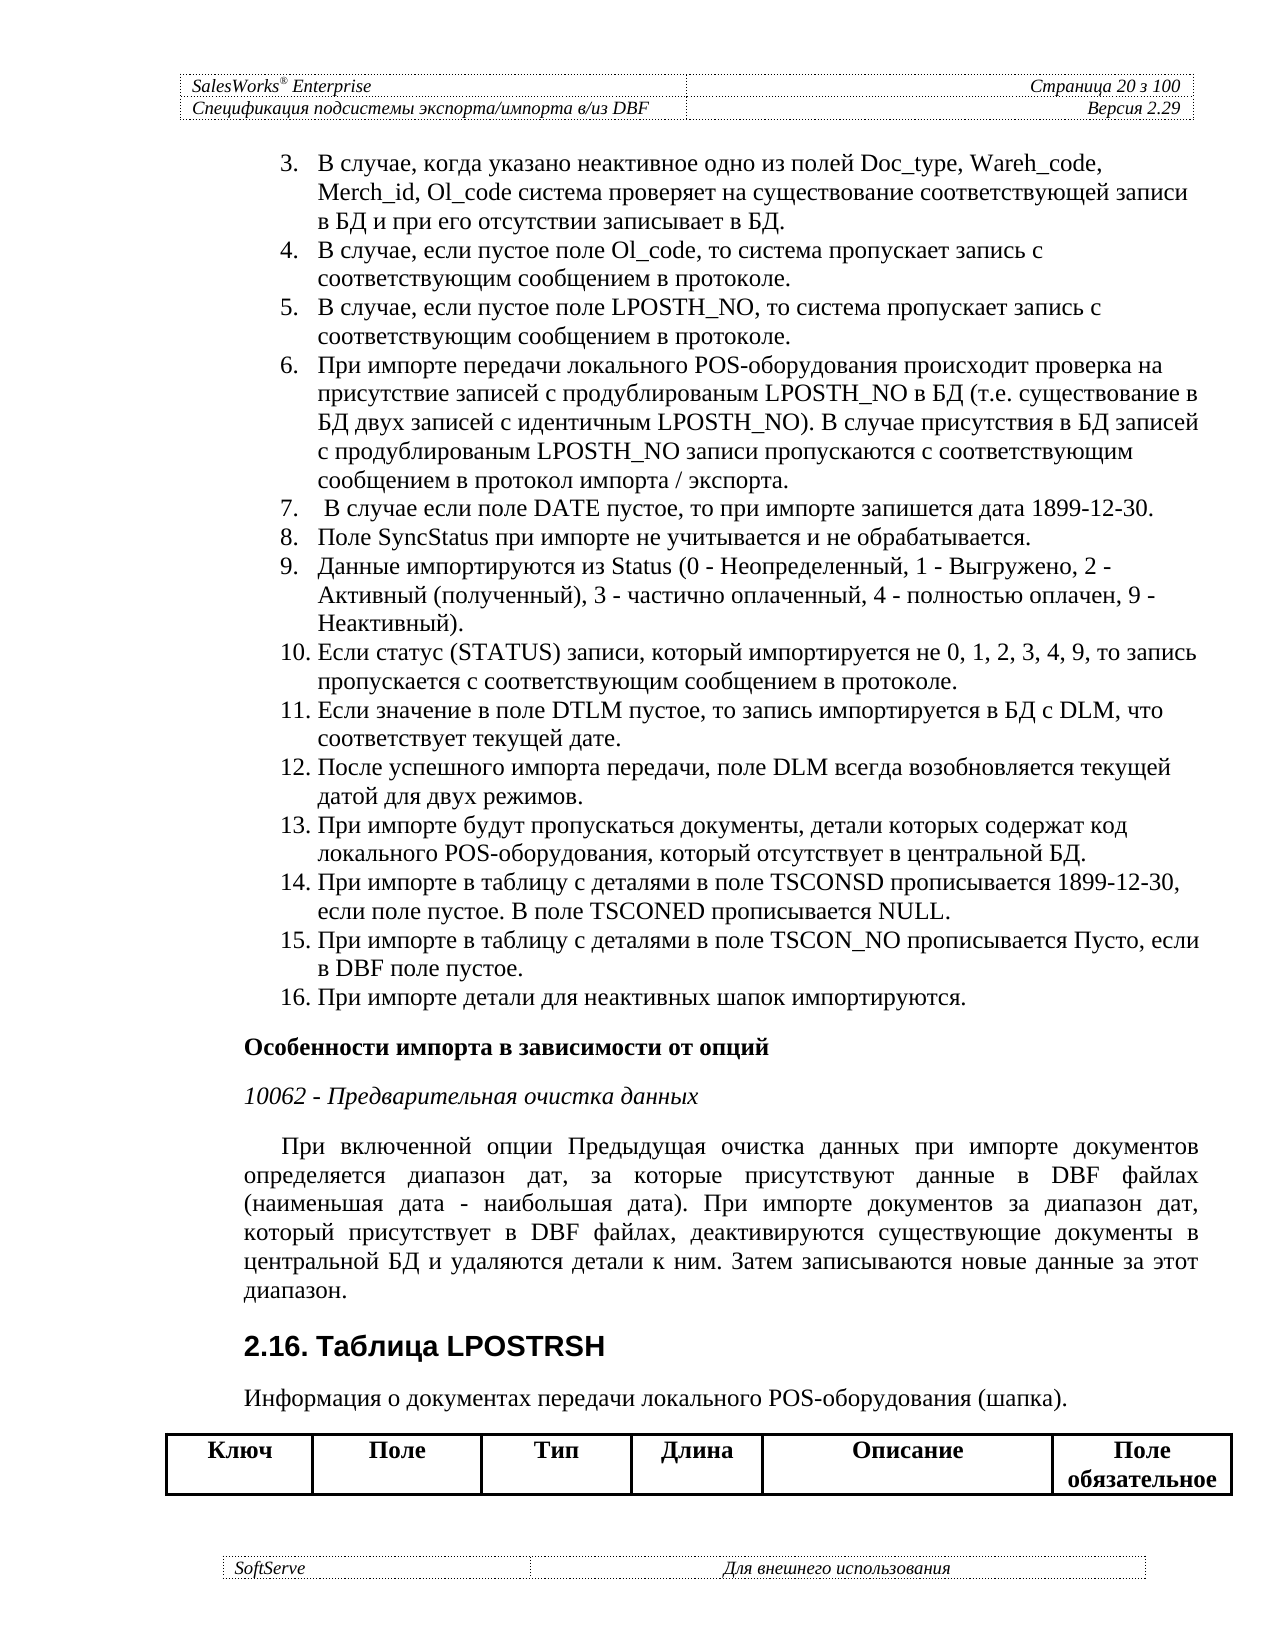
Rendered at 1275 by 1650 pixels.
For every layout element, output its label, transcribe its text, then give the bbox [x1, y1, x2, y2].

list Данные импортируются из Status (0 - Неопределенный, 1 - Выгружено, 2 - Активный (полученный), 3 - частично оплаченный, 4 - полностью оплачен, 9 - Неактивный). [280, 551, 1200, 637]
list В случае, если пустое поле Ol_code, то система пропускает запись с соответствующим сообщением в протоколе. [280, 235, 1200, 292]
list При импорте в таблицу с деталями в поле TSCONSD прописывается 1899-12-30, если поле пустое. В поле TSCONED прописывается NULL. [280, 867, 1200, 925]
list Если статус (STATUS) записи, который импортируется не 0, 1, 2, 3, 4, 9, то запись пропускается с соответствующим сообщением в протоколе. [280, 637, 1200, 695]
list При импорте детали для неактивных шапок импортируются. [280, 982, 1200, 1011]
list При импорте будут пропускаться документы, детали которых содержат код локального POS-оборудования, который отсутствует в центральной БД. [280, 810, 1200, 867]
table_header Длина [633, 1436, 761, 1493]
list В случае если поле DATE пустое, то при импорте запишется дата 1899-12-30. [280, 493, 1200, 522]
table_header Поле [314, 1436, 480, 1493]
list Если значение в поле DTLM пустое, то запись импортируется в БД с DLM, что соответствует текущей дате. [280, 695, 1200, 752]
text При включенной опции Предыдущая очистка данных при импорте документов определяется диапазон дат, за которые присутствуют данные в DBF файлах (наименьшая дата - наибольшая дата). При импорте документов за диапазон дат, который присутствует в DBF файлах, деактивируются существующие документы в центральной БД и удаляются детали к ним. Затем записываются новые данные за этот диапазон. [244, 1131, 1200, 1303]
table_header Ключ [168, 1436, 311, 1493]
list В случае, когда указано неактивное одно из полей Doc_type, Wareh_code, Merch_id, Ol_code система проверяет на существование соответствующей записи в БД и при его отсутствии записывает в БД. [280, 148, 1200, 235]
table_header Тип [483, 1436, 630, 1493]
list Особенности импорта в зависимости от опций [244, 1032, 1200, 1061]
text 10062 - Предварительная очистка данных [244, 1081, 1200, 1110]
table_header Поле обязательное [1054, 1436, 1230, 1493]
table_header Описание [764, 1436, 1051, 1493]
list Поле SyncStatus при импорте не учитывается и не обрабатывается. [280, 522, 1200, 551]
text Информация о документах передачи локального POS-оборудования (шапка). [169, 1383, 1200, 1412]
list При импорте передачи локального POS-оборудования происходит проверка на присутствие записей с продублированым LPOSTH_NO в БД (т.е. существование в БД двух записей с идентичным LPOSTH_NO). В случае присутствия в БД записей с продублированым LPOSTH_NO записи пропускаются с соответствующим сообщением в протокол импорта / экспорта. [280, 350, 1200, 493]
list При импорте в таблицу с деталями в поле TSCON_NO прописывается Пусто, если в DBF поле пустое. [280, 925, 1200, 982]
subtitle Таблица LPOSTRSH [244, 1328, 1200, 1362]
list В случае, если пустое поле LPOSTH_NO, то система пропускает запись с соответствующим сообщением в протоколе. [280, 292, 1200, 350]
list После успешного импорта передачи, поле DLM всегда возобновляется текущей датой для двух режимов. [280, 752, 1200, 810]
